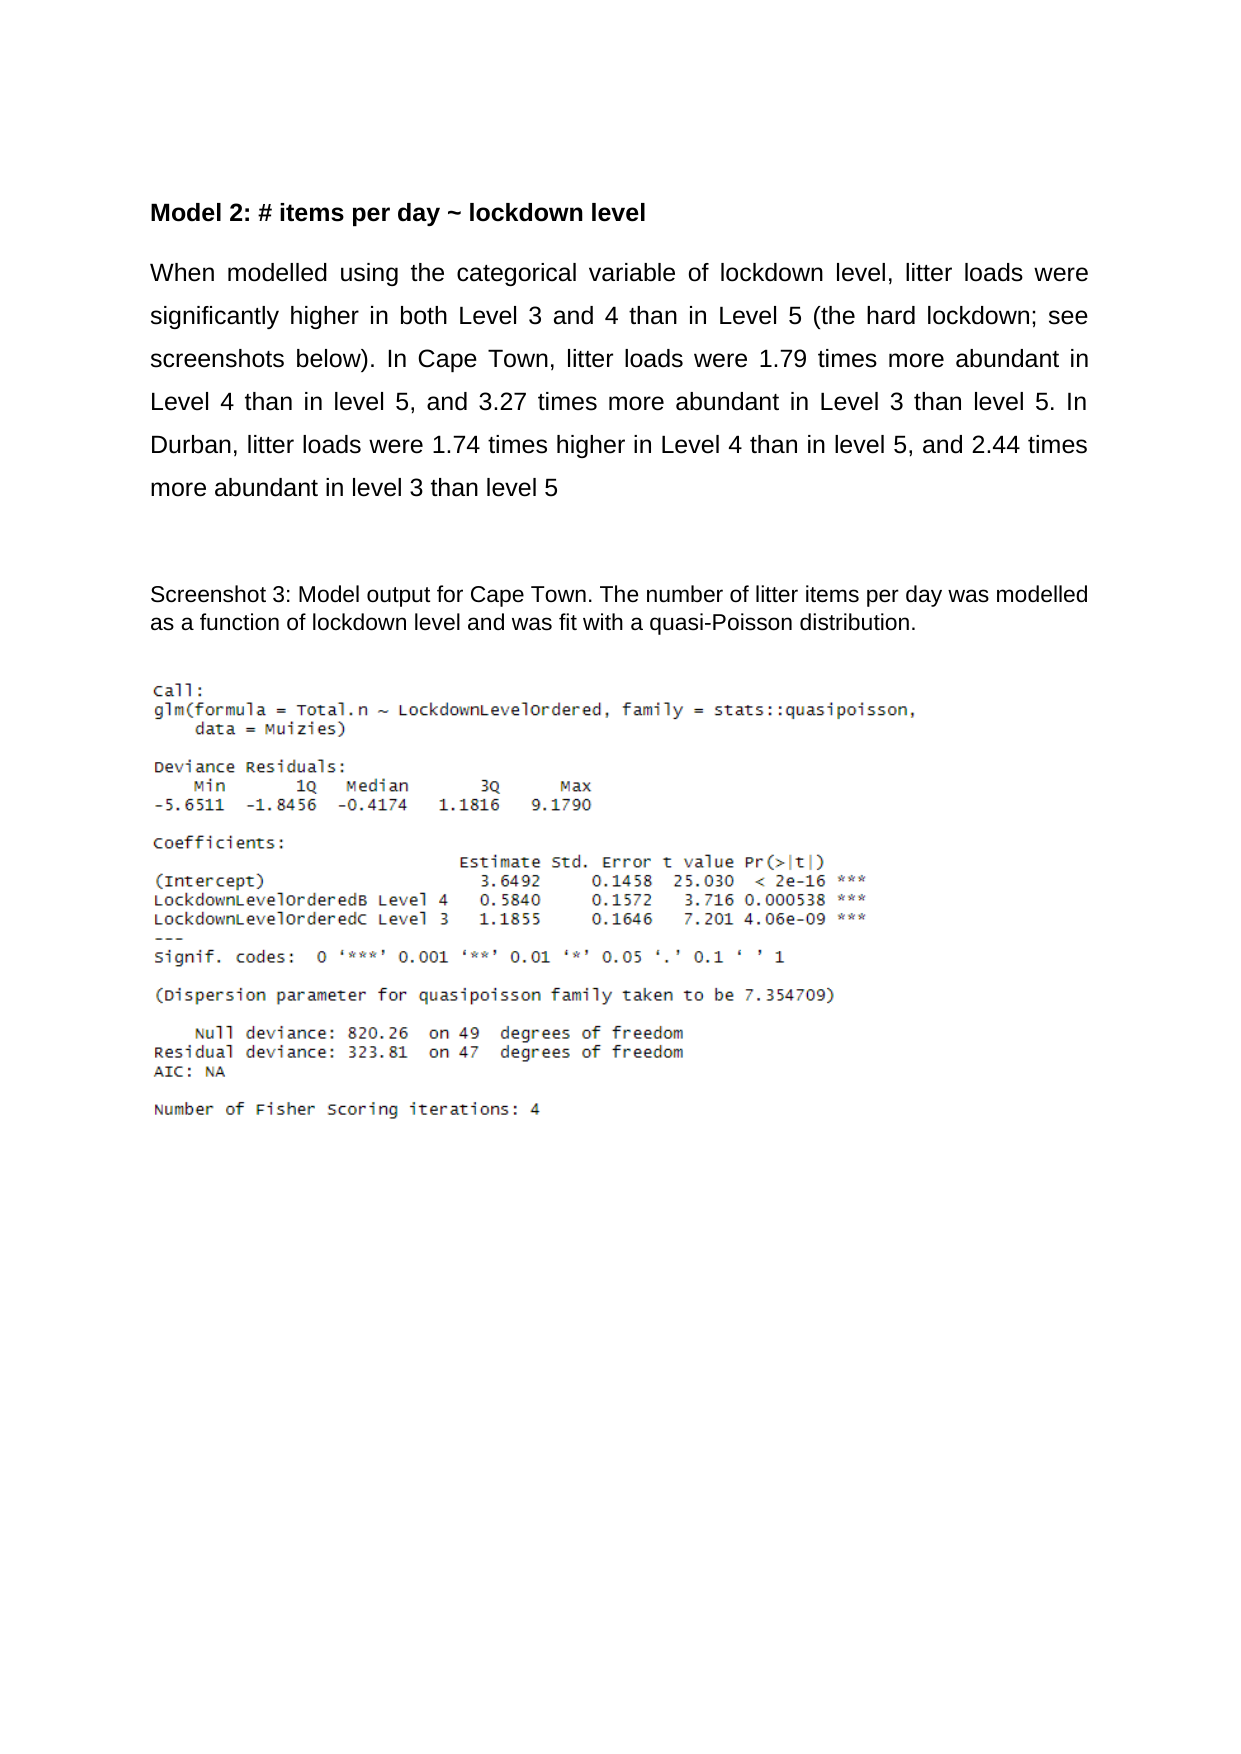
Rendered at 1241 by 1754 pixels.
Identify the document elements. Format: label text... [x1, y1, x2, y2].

picture [150, 672, 927, 1137]
text When modelled using the categorical variable of lockdown level, litter loads were significantly higher in both Level 3 and 4 than in Level 5 (the hard lockdown; see screenshots below). In Cape Town, litter loads were 1.79 times more abundant in Level 4 than in level 5, and 3.27 times more abundant in Level 3 than level 5. In Durban, litter loads were 1.74 times higher in Level 4 than in level 5, and 2.44 times more abundant in level 3 than level 5 [150, 257, 1090, 502]
text Screenshot 3: Model output for Cape Town. The number of litter items per day was modelled as a function of lockdown level and was fit with a quasi-Poisson distribution. [150, 581, 1090, 635]
text Model 2: # items per day ~ lockdown level [150, 198, 1090, 226]
